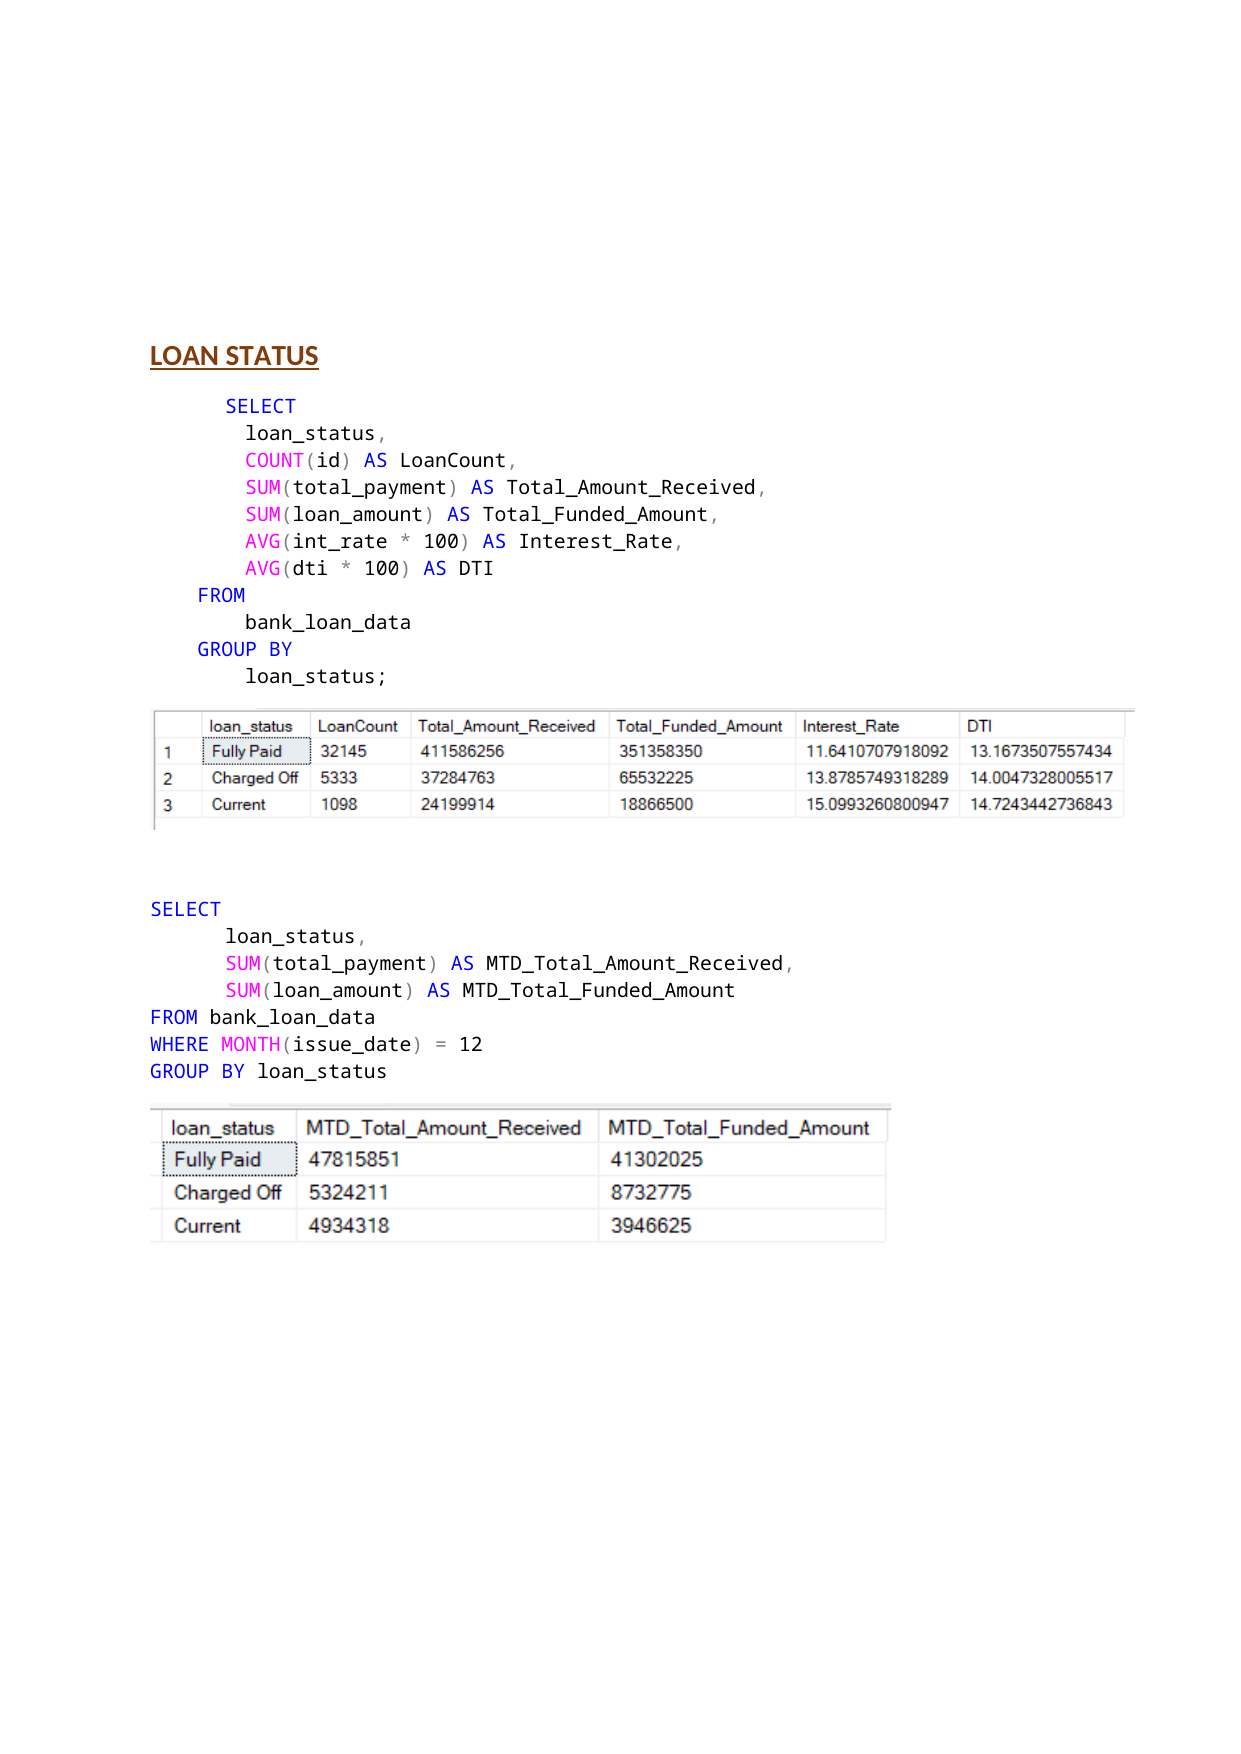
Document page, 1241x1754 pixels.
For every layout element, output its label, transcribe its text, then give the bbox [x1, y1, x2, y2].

picture [150, 708, 1135, 830]
text FROM [150, 581, 1090, 608]
text LOAN STATUS [150, 337, 1090, 373]
text FROM bank_loan_data [150, 1003, 1090, 1030]
text SUM(total_payment) AS MTD_Total_Amount_Received, [150, 949, 1090, 976]
text GROUP BY loan_status [150, 1057, 1090, 1084]
text GROUP BY [150, 635, 1090, 662]
text bank_loan_data [150, 608, 1090, 635]
picture [150, 1103, 892, 1248]
text AVG(dti * 100) AS DTI [150, 554, 1090, 581]
text SUM(loan_amount) AS Total_Funded_Amount, [150, 501, 1090, 527]
text WHERE MONTH(issue_date) = 12 [150, 1030, 1090, 1057]
text COUNT(id) AS LoanCount, [150, 447, 1090, 473]
text AVG(int_rate * 100) AS Interest_Rate, [150, 527, 1090, 554]
text SUM(loan_amount) AS MTD_Total_Funded_Amount [150, 976, 1090, 1003]
text loan_status; [150, 662, 1090, 689]
text SUM(total_payment) AS Total_Amount_Received, [150, 473, 1090, 501]
text loan_status, [150, 419, 1090, 447]
text SELECT [150, 393, 1090, 419]
text loan_status, [150, 922, 1090, 949]
text SELECT [150, 895, 1090, 922]
